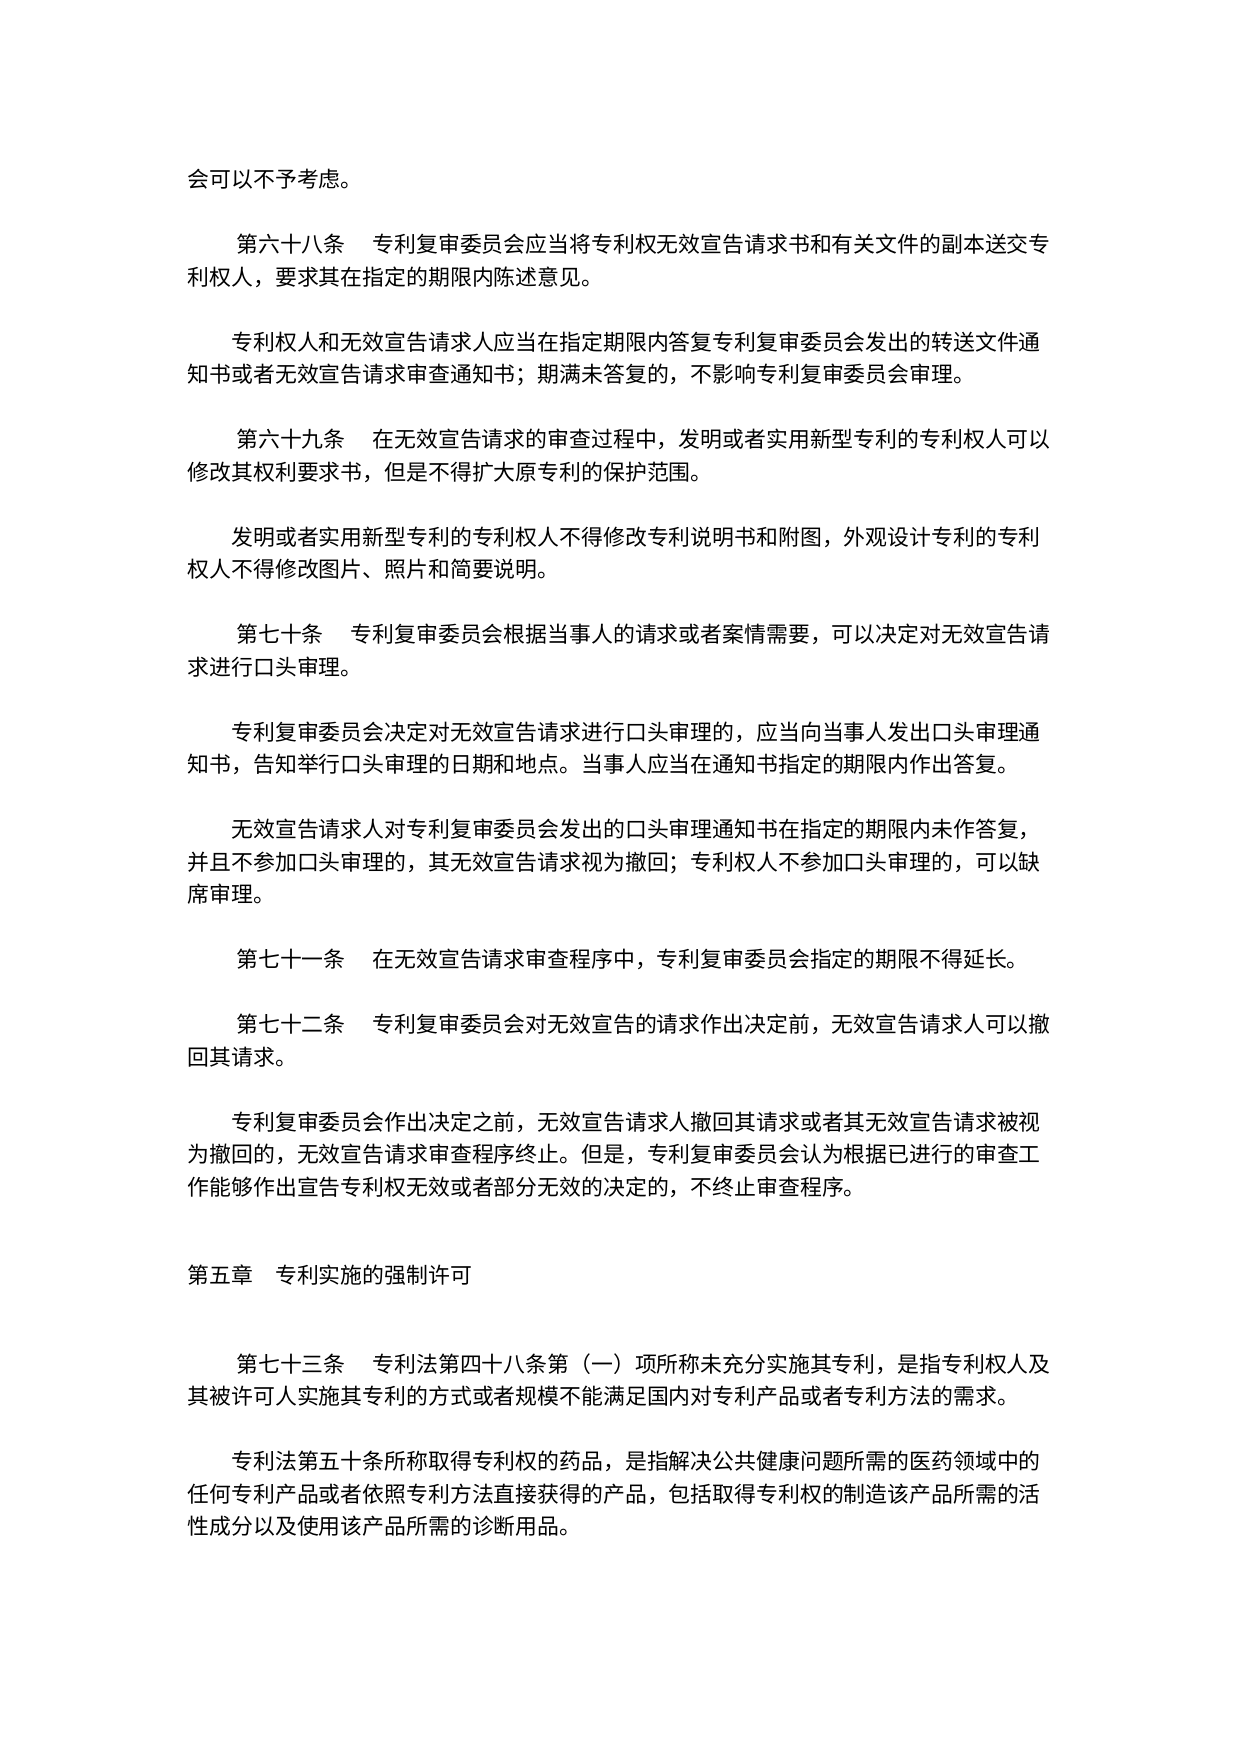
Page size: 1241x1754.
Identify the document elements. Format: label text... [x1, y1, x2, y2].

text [187, 1346, 1053, 1541]
text 第五章 专利实施的强制许可 [187, 1258, 1053, 1323]
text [187, 162, 1053, 1234]
